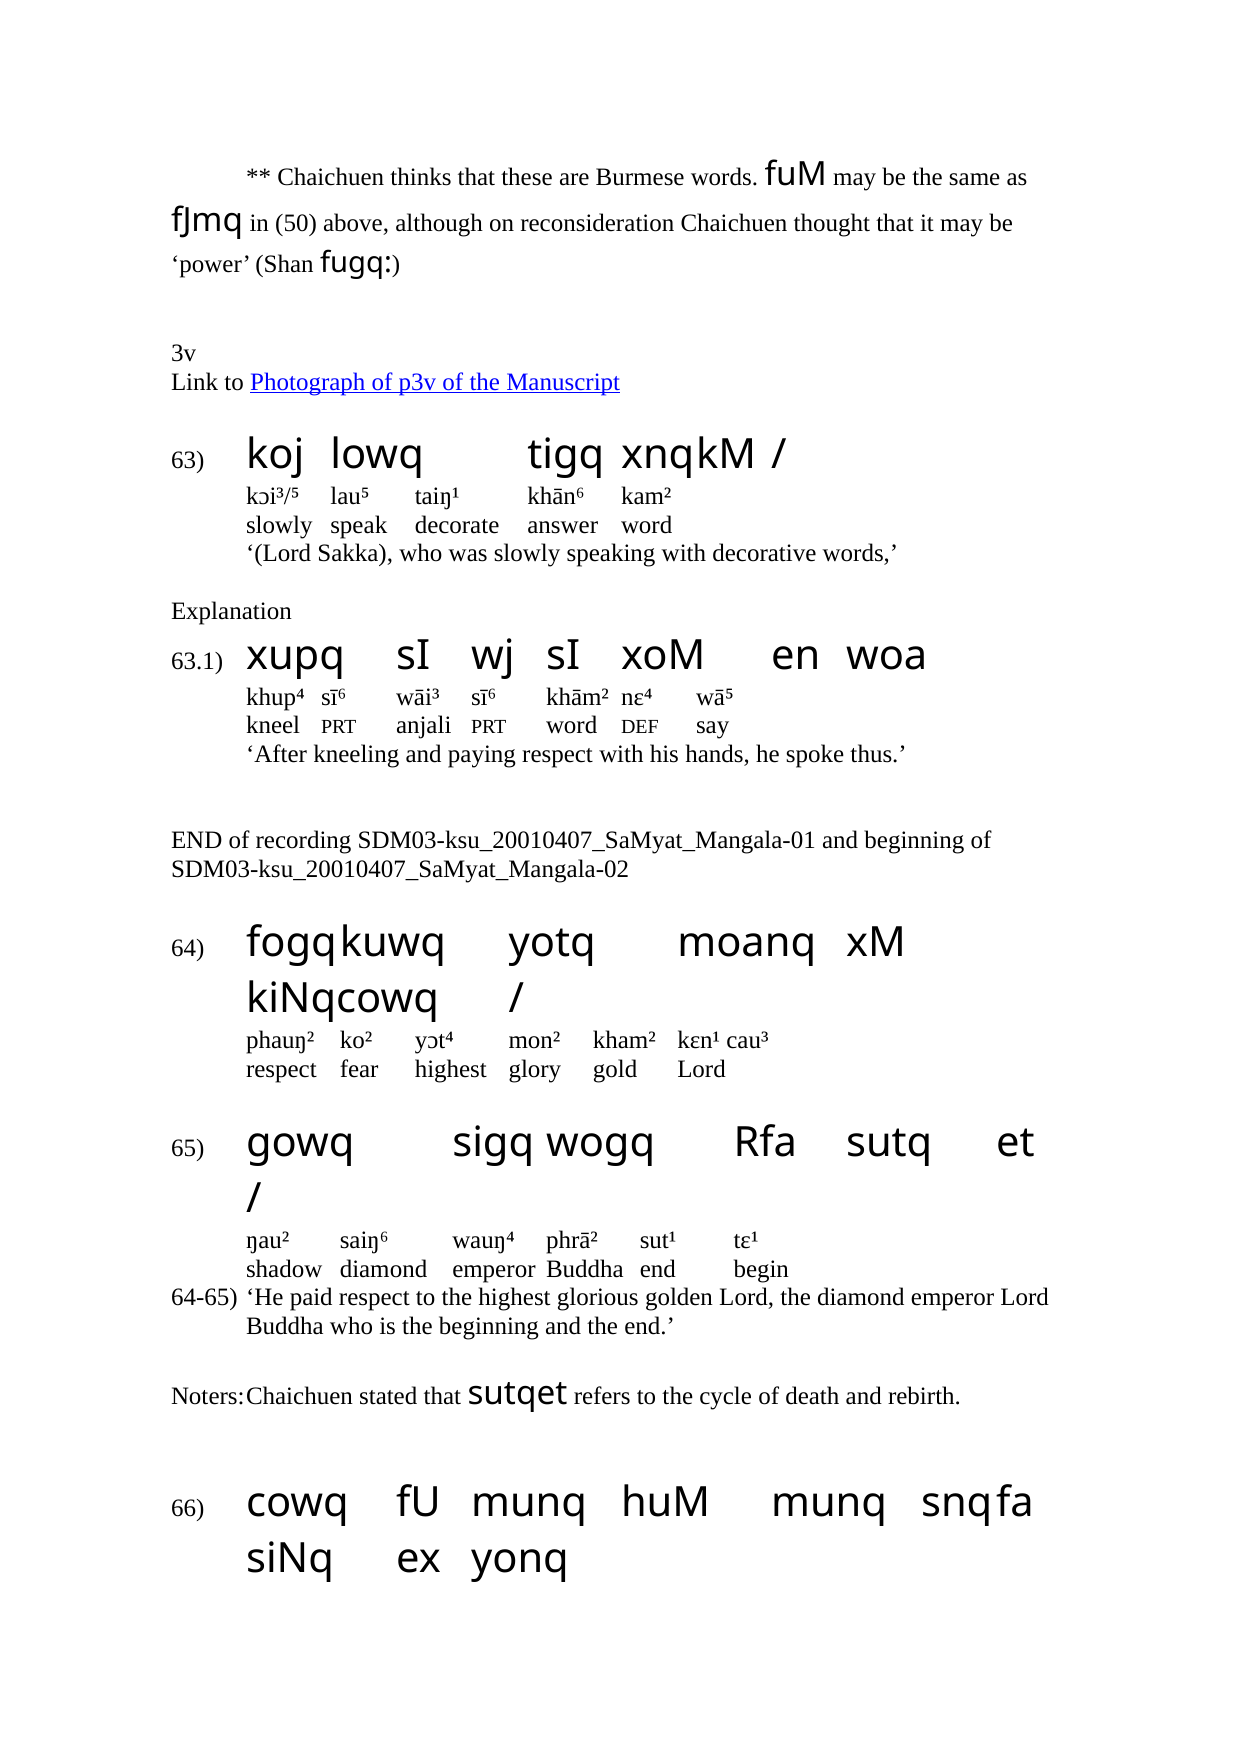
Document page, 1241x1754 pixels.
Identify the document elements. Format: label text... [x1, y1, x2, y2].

text khup⁴ sī⁶ wāi³ sī⁶ khām² nɛ⁴ wā⁵ [171, 682, 1069, 710]
text kɔi³/⁵ lau⁵ taiŋ¹ khān⁶ kam² [171, 481, 1069, 510]
text Link to Photograph of p3v of the Manuscript [171, 367, 1069, 396]
text 63.1) xupq sI wj sI xoM en woa [171, 625, 1069, 682]
text ** Chaichuen thinks that these are Burmese words. fuM may be the same as fJmq in (50) above, although on reconsideration Chaichuen thought that it may be ‘power’ (Shan fugq:) [171, 150, 1069, 281]
text Noters: Chaichuen stated that sutqet refers to the cycle of death and rebirth. [171, 1369, 1069, 1414]
text Explanation [171, 596, 1069, 625]
text respect fear highest glory gold Lord [171, 1054, 1069, 1083]
text kneel prt anjali prt word def say [171, 710, 1069, 739]
text 64-65) ‘He paid respect to the highest glorious golden Lord, the diamond emperor Lord Buddha who is the beginning and the end.’ [171, 1282, 1069, 1340]
text 63) koj lowq tigq xnq kM / [171, 424, 1069, 481]
text END of recording SDM03-ksu_20010407_SaMyat_Mangala-01 and beginning of SDM03-ksu_20010407_SaMyat_Mangala-02 [171, 825, 1069, 883]
text 3v [171, 338, 1069, 367]
text 65) gowq sigq wogq Rfa sutq et / [171, 1111, 1069, 1225]
text phauŋ² ko² yɔt⁴ mon² kham² kɛn¹ cau³ [171, 1025, 1069, 1054]
text ‘(Lord Sakka), who was slowly speaking with decorative words,’ [246, 538, 1069, 567]
text slowly speak decorate answer word [171, 510, 1069, 538]
text shadow diamond emperor Buddha end begin [171, 1254, 1069, 1282]
text ŋau² saiŋ⁶ wauŋ⁴ phrā² sut¹ tɛ¹ [171, 1225, 1069, 1254]
text ‘After kneeling and paying respect with his hands, he spoke thus.’ [246, 739, 1069, 768]
text 66) cowq fU munq huM munq snq fa siNq ex yonq [171, 1472, 1069, 1585]
text 64) fogq kuwq yotq moanq xM kiNqcowq / [171, 912, 1069, 1025]
